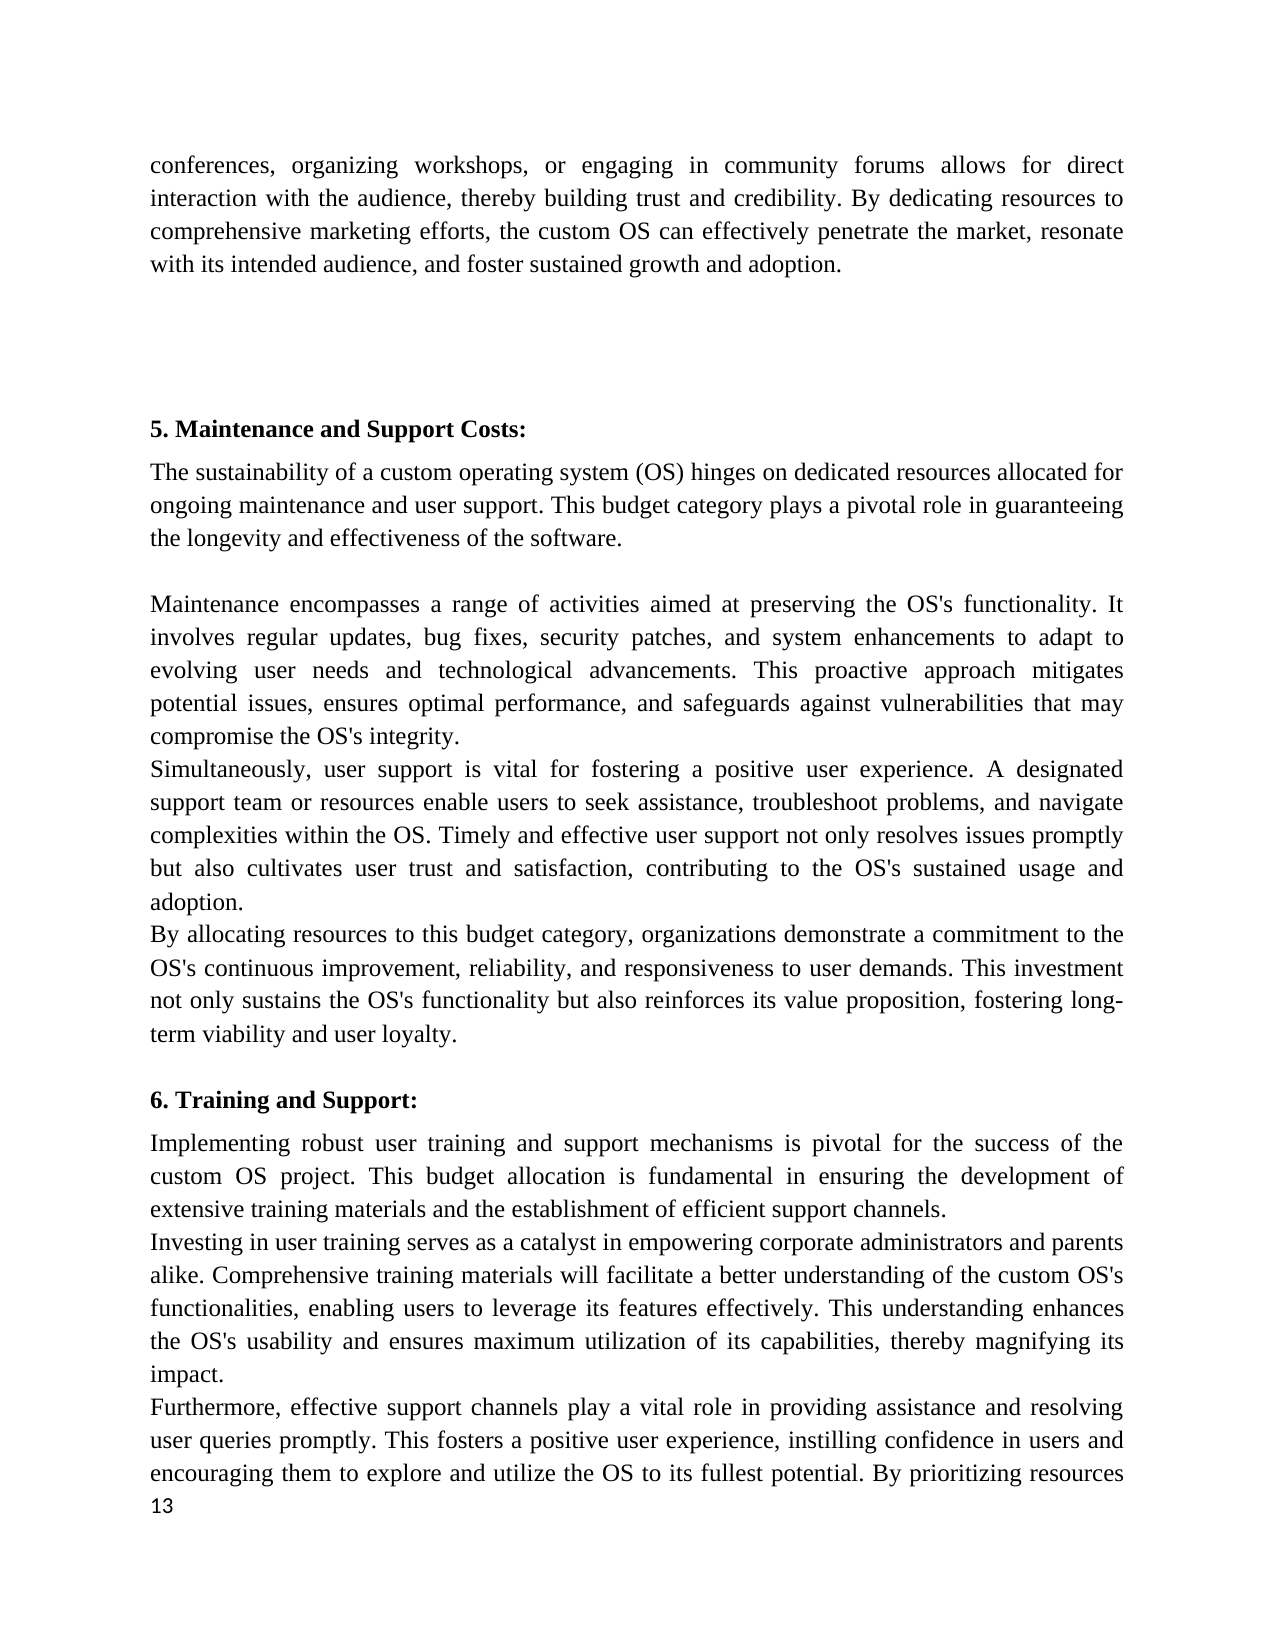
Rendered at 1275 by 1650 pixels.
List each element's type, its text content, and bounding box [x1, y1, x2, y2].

text 5. Maintenance and Support Costs: [150, 414, 1125, 443]
text Implementing robust user training and support mechanisms is pivotal for the success of the custom OS project. This budget allocation is fundamental in ensuring the development of extensive training materials and the establishment of efficient support channels. [150, 1128, 1125, 1223]
text Maintenance encompasses a range of activities aimed at preserving the OS's functionality. It involves regular updates, bug fixes, security patches, and system enhancements to adapt to evolving user needs and technological advancements. This proactive approach mitigates potential issues, ensures optimal performance, and safeguards against vulnerabilities that may compromise the OS's integrity. [150, 589, 1125, 750]
text Simultaneously, user support is vital for fostering a positive user experience. A designated support team or resources enable users to seek assistance, troubleshoot problems, and navigate complexities within the OS. Timely and effective user support not only resolves issues promptly but also cultivates user trust and satisfaction, contributing to the OS's sustained usage and adoption. [150, 754, 1125, 915]
text By allocating resources to this budget category, organizations demonstrate a commitment to the OS's continuous improvement, reliability, and responsiveness to user demands. This investment not only sustains the OS's functionality but also reinforces its value proposition, fostering long-term viability and user loyalty. [150, 919, 1125, 1047]
text 6. Training and Support: [150, 1085, 1125, 1113]
text The sustainability of a custom operating system (OS) hinges on dedicated resources allocated for ongoing maintenance and user support. This budget category plays a pivotal role in guaranteeing the longevity and effectiveness of the software. [150, 457, 1125, 552]
text Investing in user training serves as a catalyst in empowering corporate administrators and parents alike. Comprehensive training materials will facilitate a better understanding of the custom OS's functionalities, enabling users to leverage its features effectively. This understanding enhances the OS's usability and ensures maximum utilization of its capabilities, thereby magnifying its impact. [150, 1227, 1125, 1388]
